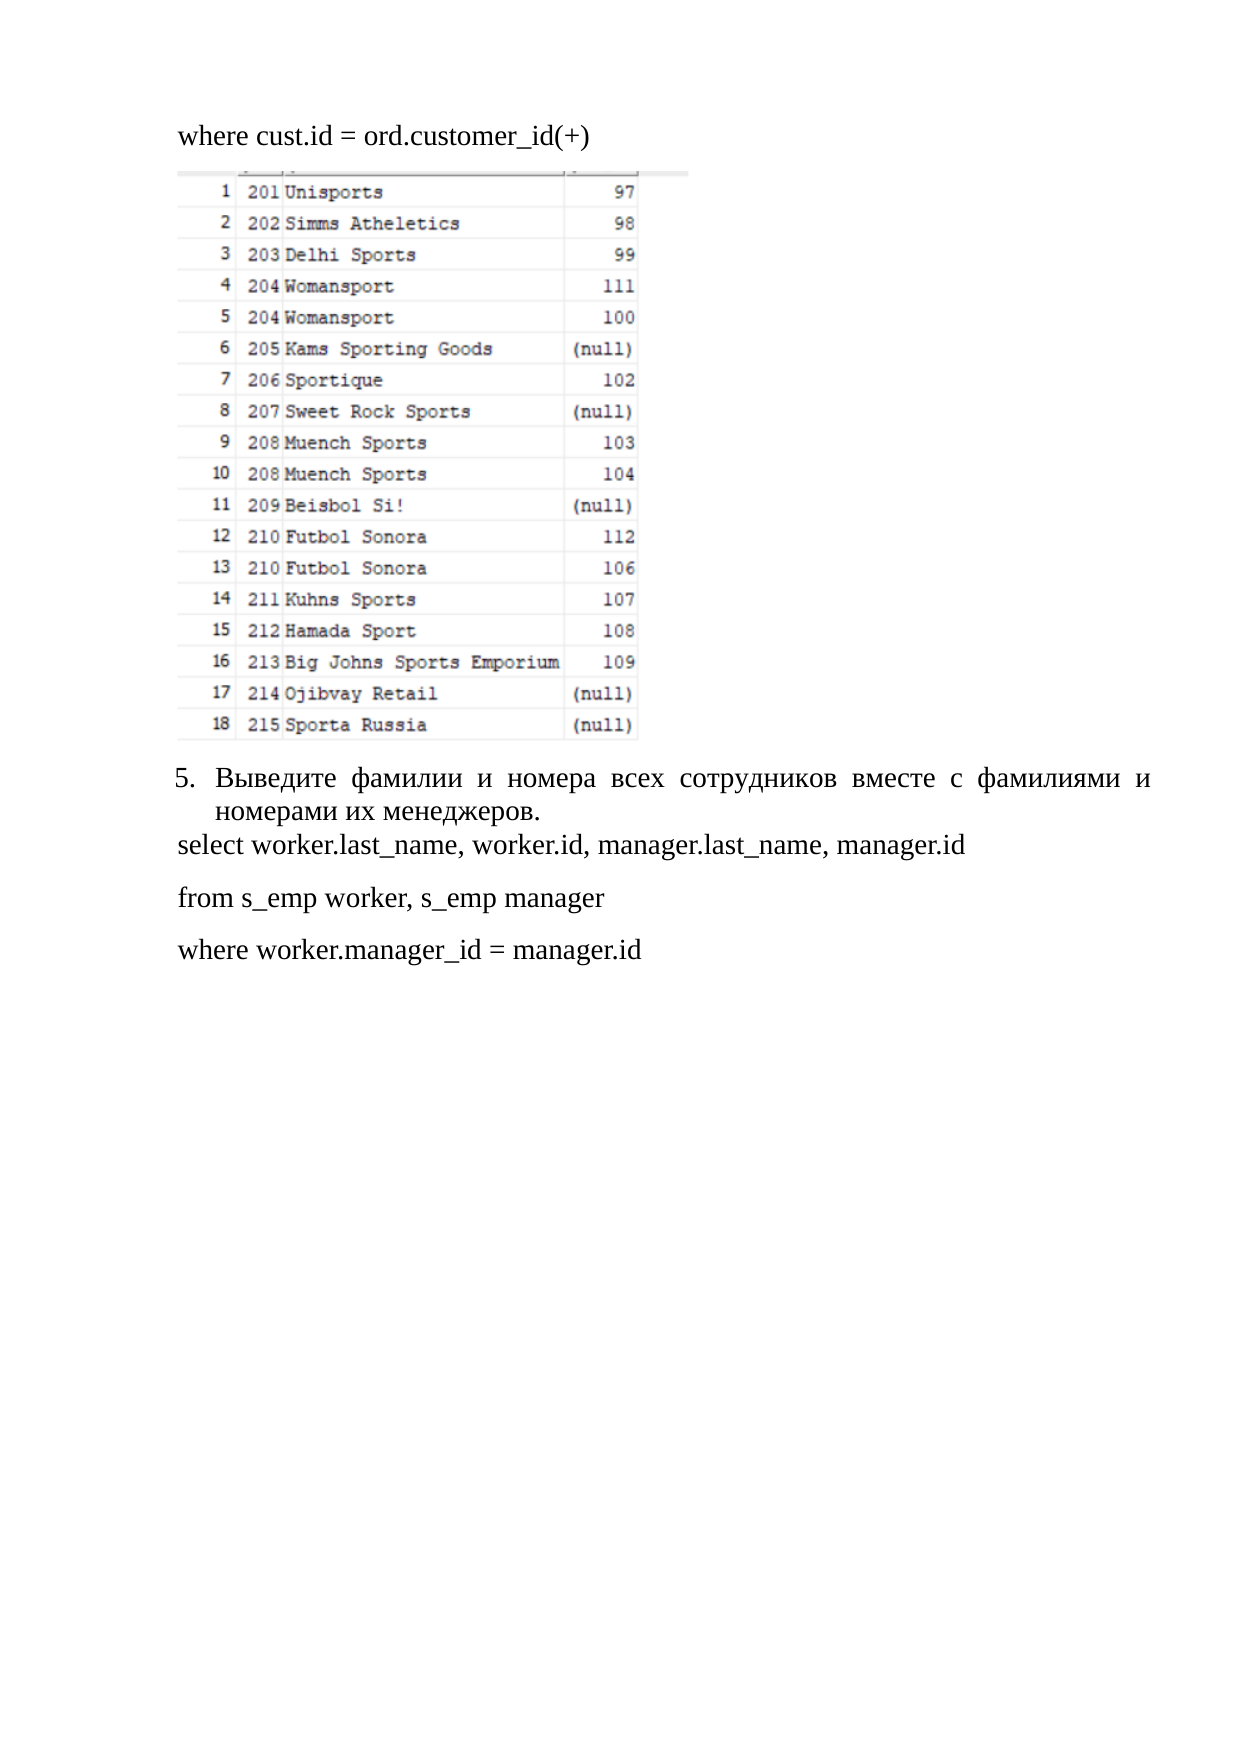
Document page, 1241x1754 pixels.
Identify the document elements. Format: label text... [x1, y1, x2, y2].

text select worker.last_name, worker.id, manager.last_name, manager.id [177, 827, 1152, 860]
text where worker.manager_id = manager.id [177, 932, 1152, 966]
text where cust.id = ord.customer_id(+) [177, 118, 1152, 152]
text from s_emp worker, s_emp manager [177, 880, 1152, 913]
list Выведите фамилии и номера всех сотрудников вместе с фамилиями и номерами их менеджеров. [174, 760, 1152, 827]
picture [177, 171, 689, 741]
